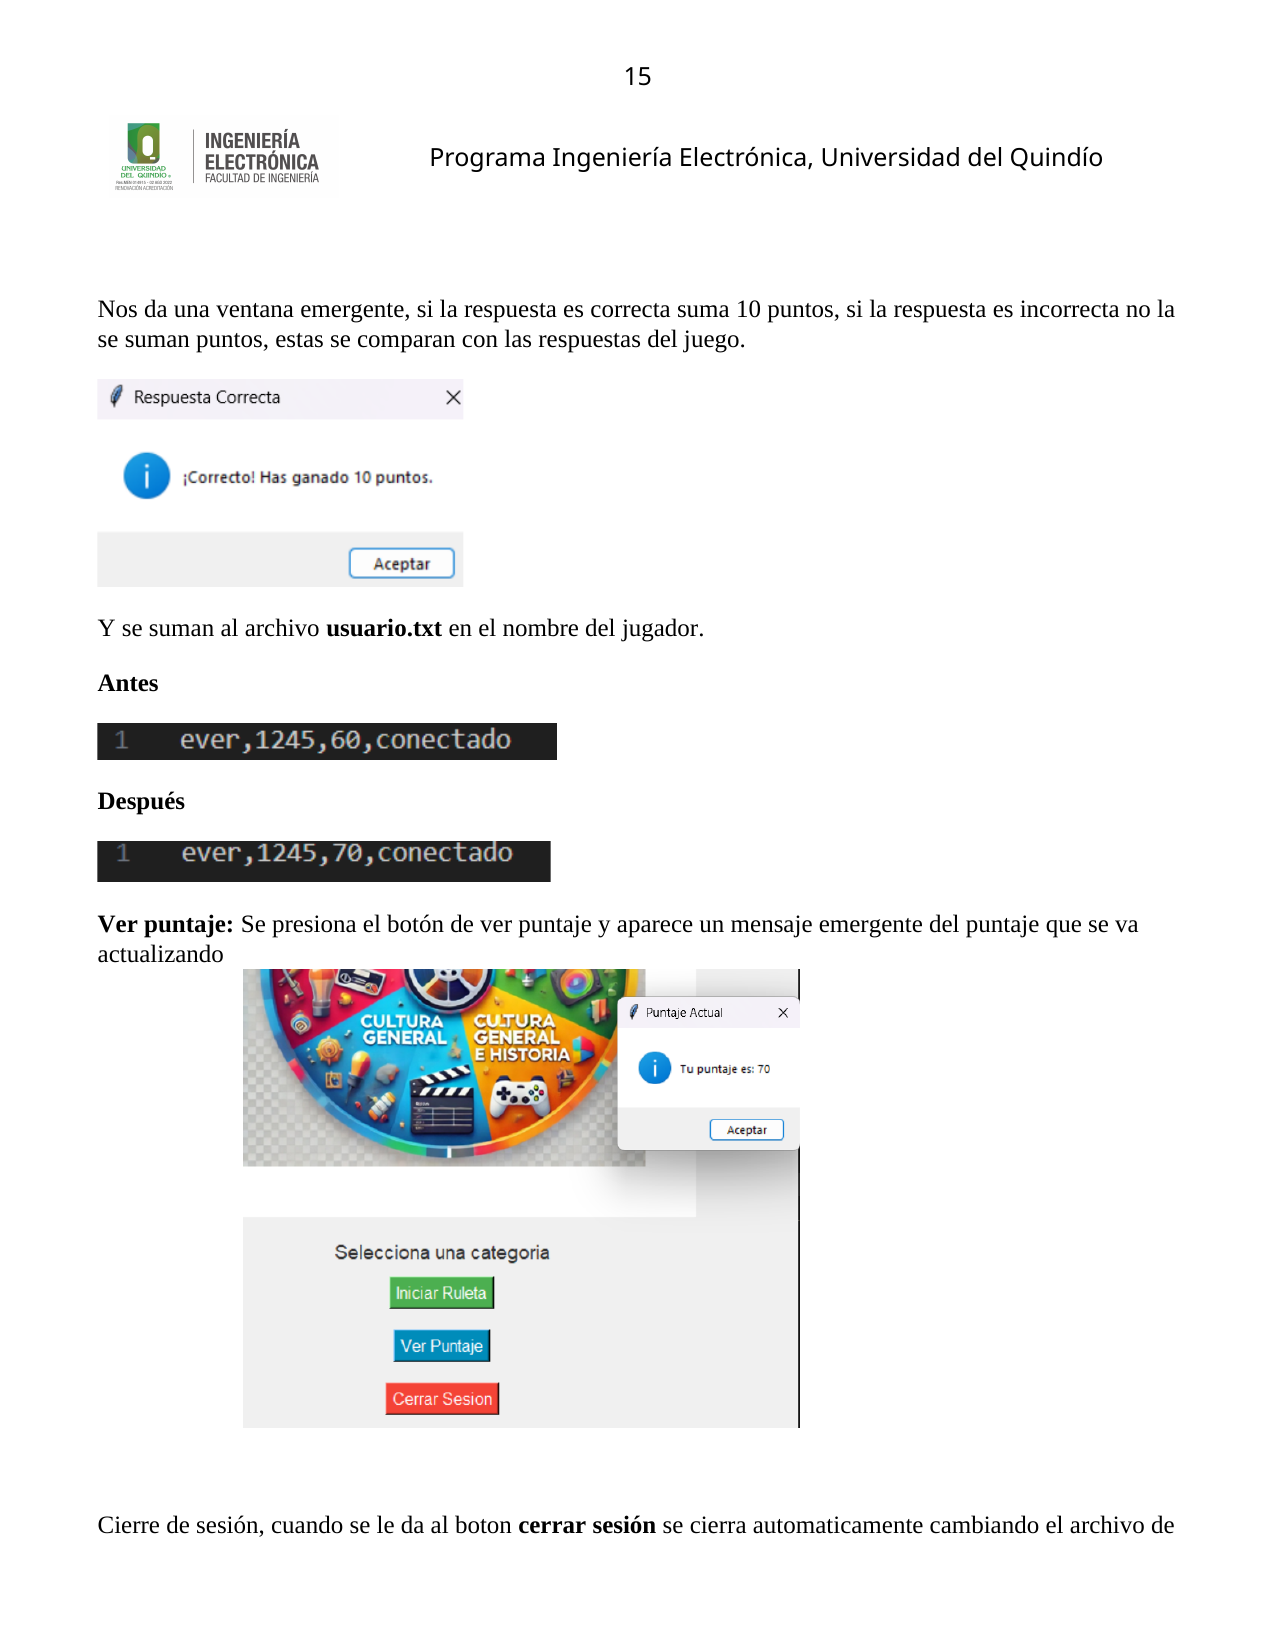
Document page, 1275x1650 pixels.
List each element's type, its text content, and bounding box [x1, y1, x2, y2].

picture [97, 723, 557, 760]
text Y se suman al archivo usuario.txt en el nombre del jugador. [97, 613, 1177, 642]
text Ver puntaje: Se presiona el botón de ver puntaje y aparece un mensaje emergente del puntaje que se va actualizando [97, 909, 1177, 967]
picture [108, 115, 339, 198]
text Después [97, 786, 1177, 815]
text Antes [97, 668, 1177, 697]
text Nos da una ventana emergente, si la respuesta es correcta suma 10 puntos, si la respuesta es incorrecta no la se suman puntos, estas se comparan con las respuestas del juego. [97, 294, 1177, 353]
picture [97, 379, 464, 587]
text Cierre de sesión, cuando se le da al boton cerrar sesión se cierra automaticamente cambiando el archivo de usurios.txt [97, 1510, 1177, 1539]
picture [97, 841, 551, 882]
picture [243, 969, 800, 1428]
